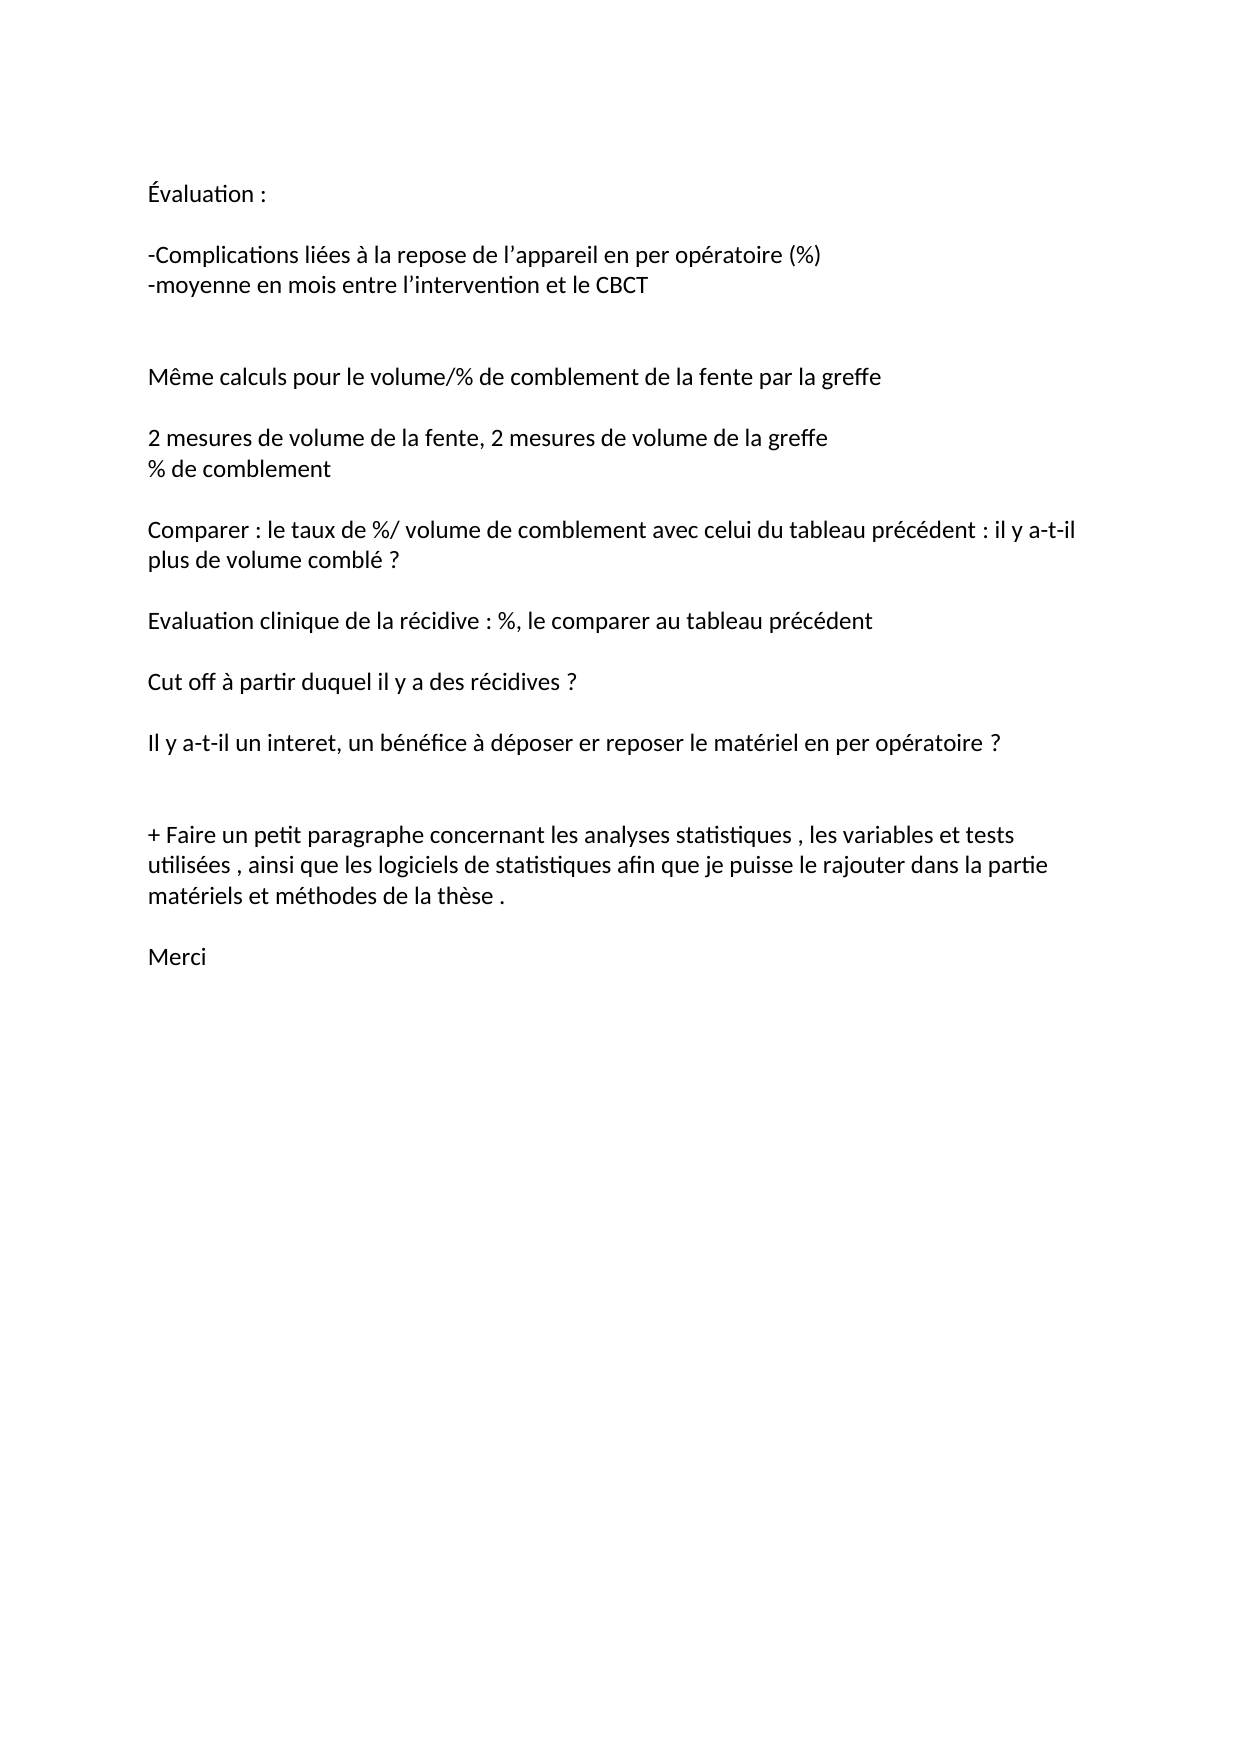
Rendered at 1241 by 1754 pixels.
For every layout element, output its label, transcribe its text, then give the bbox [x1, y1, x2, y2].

text + Faire un petit paragraphe concernant les analyses statistiques , les variables et tests utilisées , ainsi que les logiciels de statistiques afin que je puisse le rajouter dans la partie matériels et méthodes de la thèse . [148, 819, 1093, 911]
text Evaluation clinique de la récidive : %, le comparer au tableau précédent [148, 605, 1093, 636]
text Comparer : le taux de %/ volume de comblement avec celui du tableau précédent : il y a-t-il plus de volume comblé ? [148, 514, 1093, 575]
text % de comblement [148, 453, 1093, 483]
text Évaluation : [148, 178, 1093, 209]
text -moyenne en mois entre l’intervention et le CBCT [148, 270, 1093, 300]
text Même calculs pour le volume/% de comblement de la fente par la greffe [148, 361, 1093, 392]
text Il y a-t-il un interet, un bénéfice à déposer er reposer le matériel en per opératoire ? [148, 727, 1093, 758]
text Cut off à partir duquel il y a des récidives ? [148, 666, 1093, 697]
text Merci [148, 941, 1093, 972]
text -Complications liées à la repose de l’appareil en per opératoire (%) [148, 239, 1093, 270]
text 2 mesures de volume de la fente, 2 mesures de volume de la greffe [148, 422, 1093, 453]
